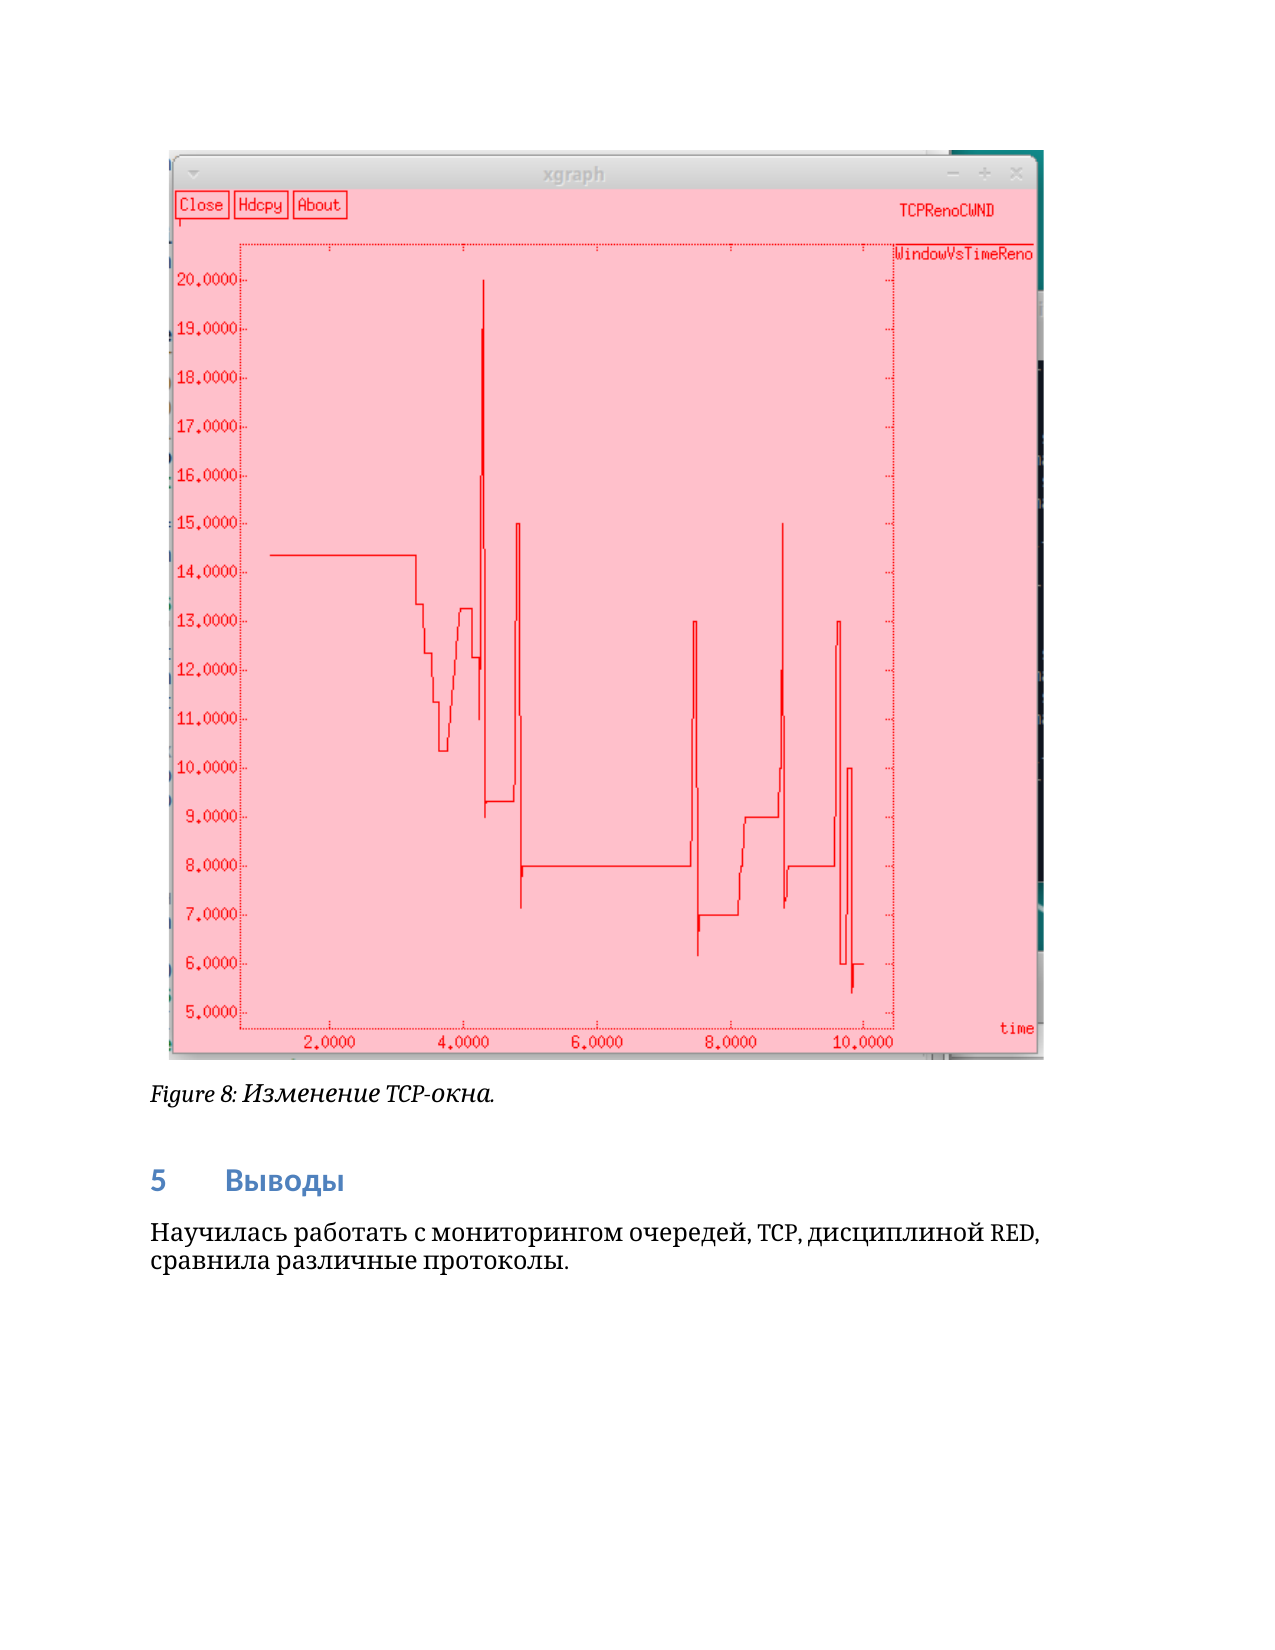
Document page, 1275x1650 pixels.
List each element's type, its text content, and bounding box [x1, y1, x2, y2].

subtitle 5 Выводы [150, 1159, 1125, 1200]
text Figure 8: Изменение TCP-окна. [150, 1080, 1125, 1109]
text Научилась работать с мониторингом очередей, TCP, дисциплиной RED, сравнила различные протоколы. [150, 1218, 1125, 1276]
picture [168, 150, 1044, 1060]
